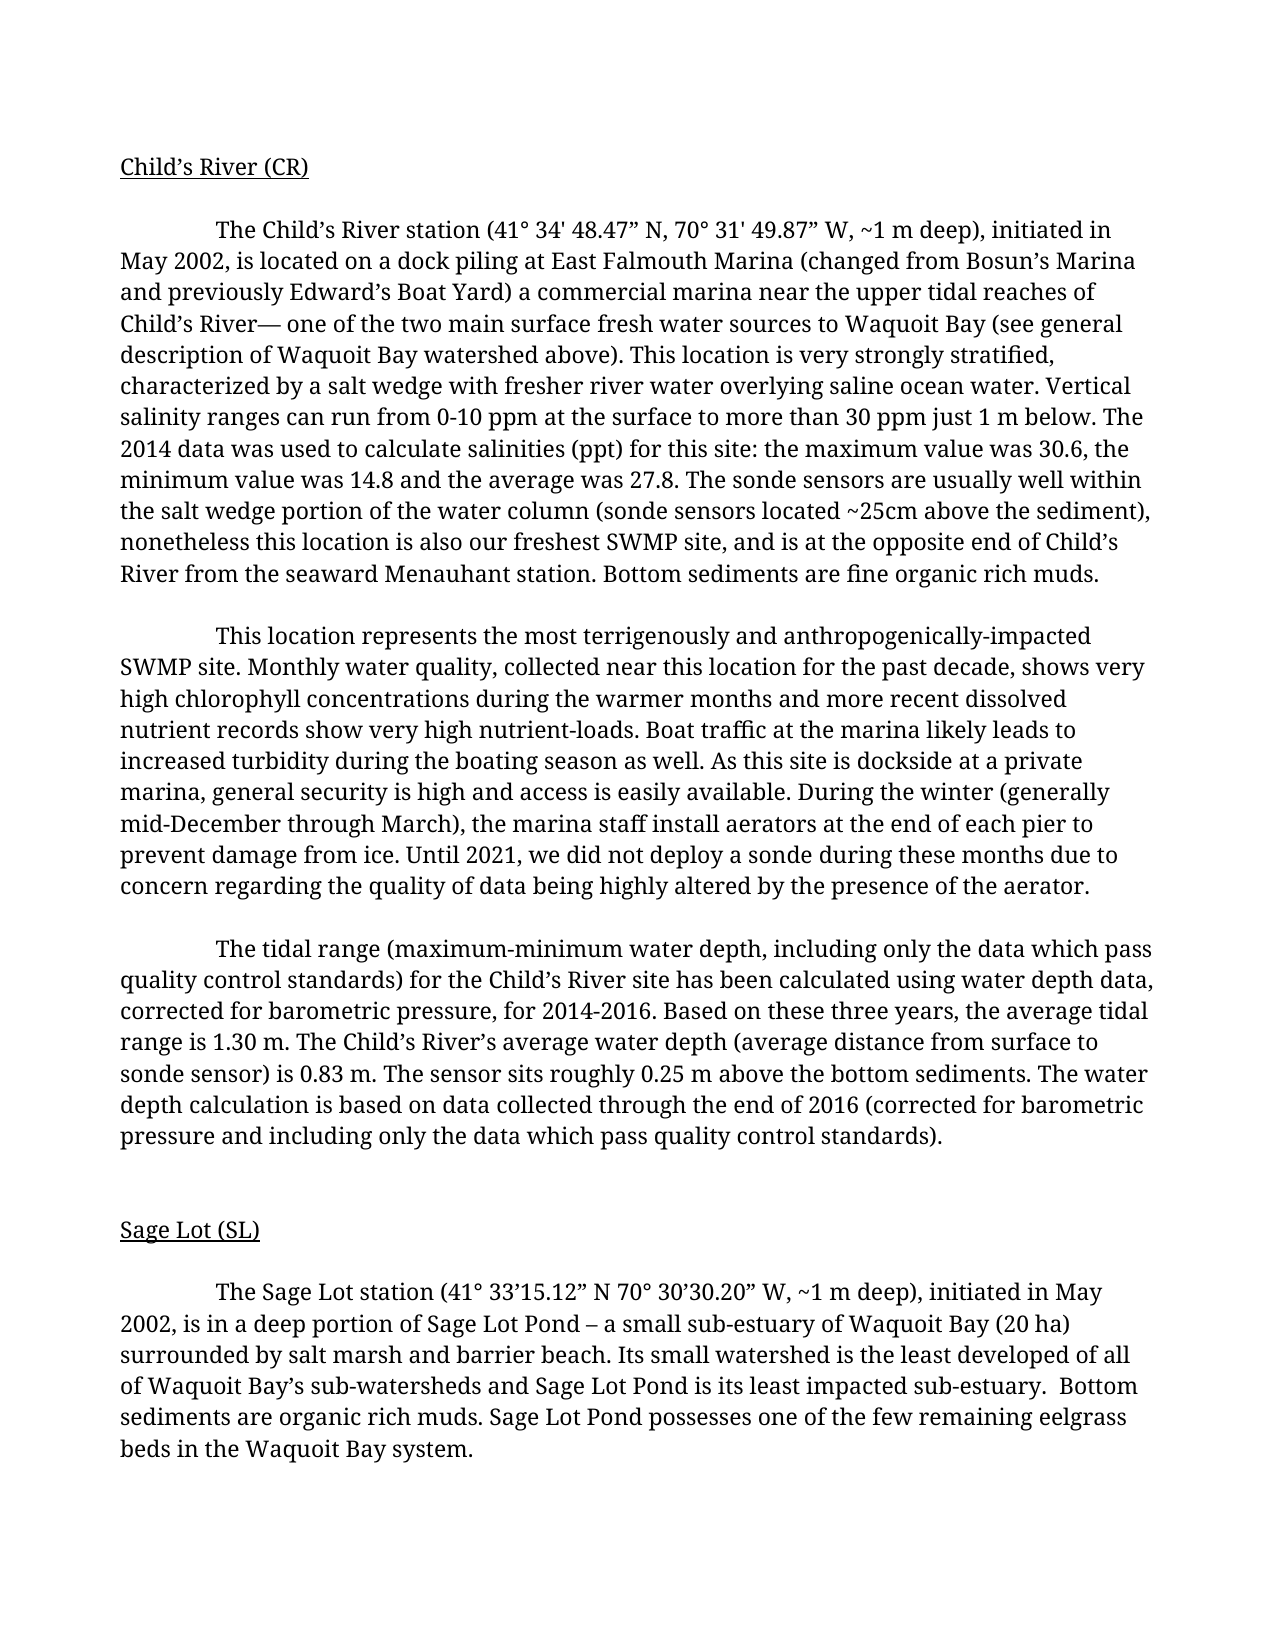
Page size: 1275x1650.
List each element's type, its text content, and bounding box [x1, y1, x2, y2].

text The Sage Lot station (41° 33’15.12” N 70° 30’30.20” W, ~1 m deep), initiated in May 2002, is in a deep portion of Sage Lot Pond – a small sub-estuary of Waquoit Bay (20 ha) surrounded by salt marsh and barrier beach. Its small watershed is the least developed of all of Waquoit Bay’s sub-watersheds and Sage Lot Pond is its least impacted sub-estuary. Bottom sediments are organic rich muds. Sage Lot Pond possesses one of the few remaining eelgrass beds in the Waquoit Bay system. [120, 1276, 1155, 1464]
text The Child’s River station (41° 34' 48.47” N, 70° 31' 49.87” W, ~1 m deep), initiated in May 2002, is located on a dock piling at East Falmouth Marina (changed from Bosun’s Marina and previously Edward’s Boat Yard) a commercial marina near the upper tidal reaches of Child’s River— one of the two main surface fresh water sources to Waquoit Bay (see general description of Waquoit Bay watershed above). This location is very strongly stratified, characterized by a salt wedge with fresher river water overlying saline ocean water. Vertical salinity ranges can run from 0-10 ppm at the surface to more than 30 ppm just 1 m below. The 2014 data was used to calculate salinities (ppt) for this site: the maximum value was 30.6, the minimum value was 14.8 and the average was 27.8. The sonde sensors are usually well within the salt wedge portion of the water column (sonde sensors located ~25cm above the sediment), nonetheless this location is also our freshest SWMP site, and is at the opposite end of Child’s River from the seaward Menauhant station. Bottom sediments are fine organic rich muds. [120, 214, 1155, 589]
text Sage Lot (SL) [120, 1214, 1155, 1245]
text Child’s River (CR) [120, 151, 1155, 182]
text The tidal range (maximum-minimum water depth, including only the data which pass quality control standards) for the Child’s River site has been calculated using water depth data, corrected for barometric pressure, for 2014-2016. Based on these three years, the average tidal range is 1.30 m. The Child’s River’s average water depth (average distance from surface to sonde sensor) is 0.83 m. The sensor sits roughly 0.25 m above the bottom sediments. The water depth calculation is based on data collected through the end of 2016 (corrected for barometric pressure and including only the data which pass quality control standards). [120, 932, 1155, 1151]
text This location represents the most terrigenously and anthropogenically-impacted SWMP site. Monthly water quality, collected near this location for the past decade, shows very high chlorophyll concentrations during the warmer months and more recent dissolved nutrient records show very high nutrient-loads. Boat traffic at the marina likely leads to increased turbidity during the boating season as well. As this site is dockside at a private marina, general security is high and access is easily available. During the winter (generally mid-December through March), the marina staff install aerators at the end of each pier to prevent damage from ice. Until 2021, we did not deploy a sonde during these months due to concern regarding the quality of data being highly altered by the presence of the aerator. [120, 620, 1155, 901]
